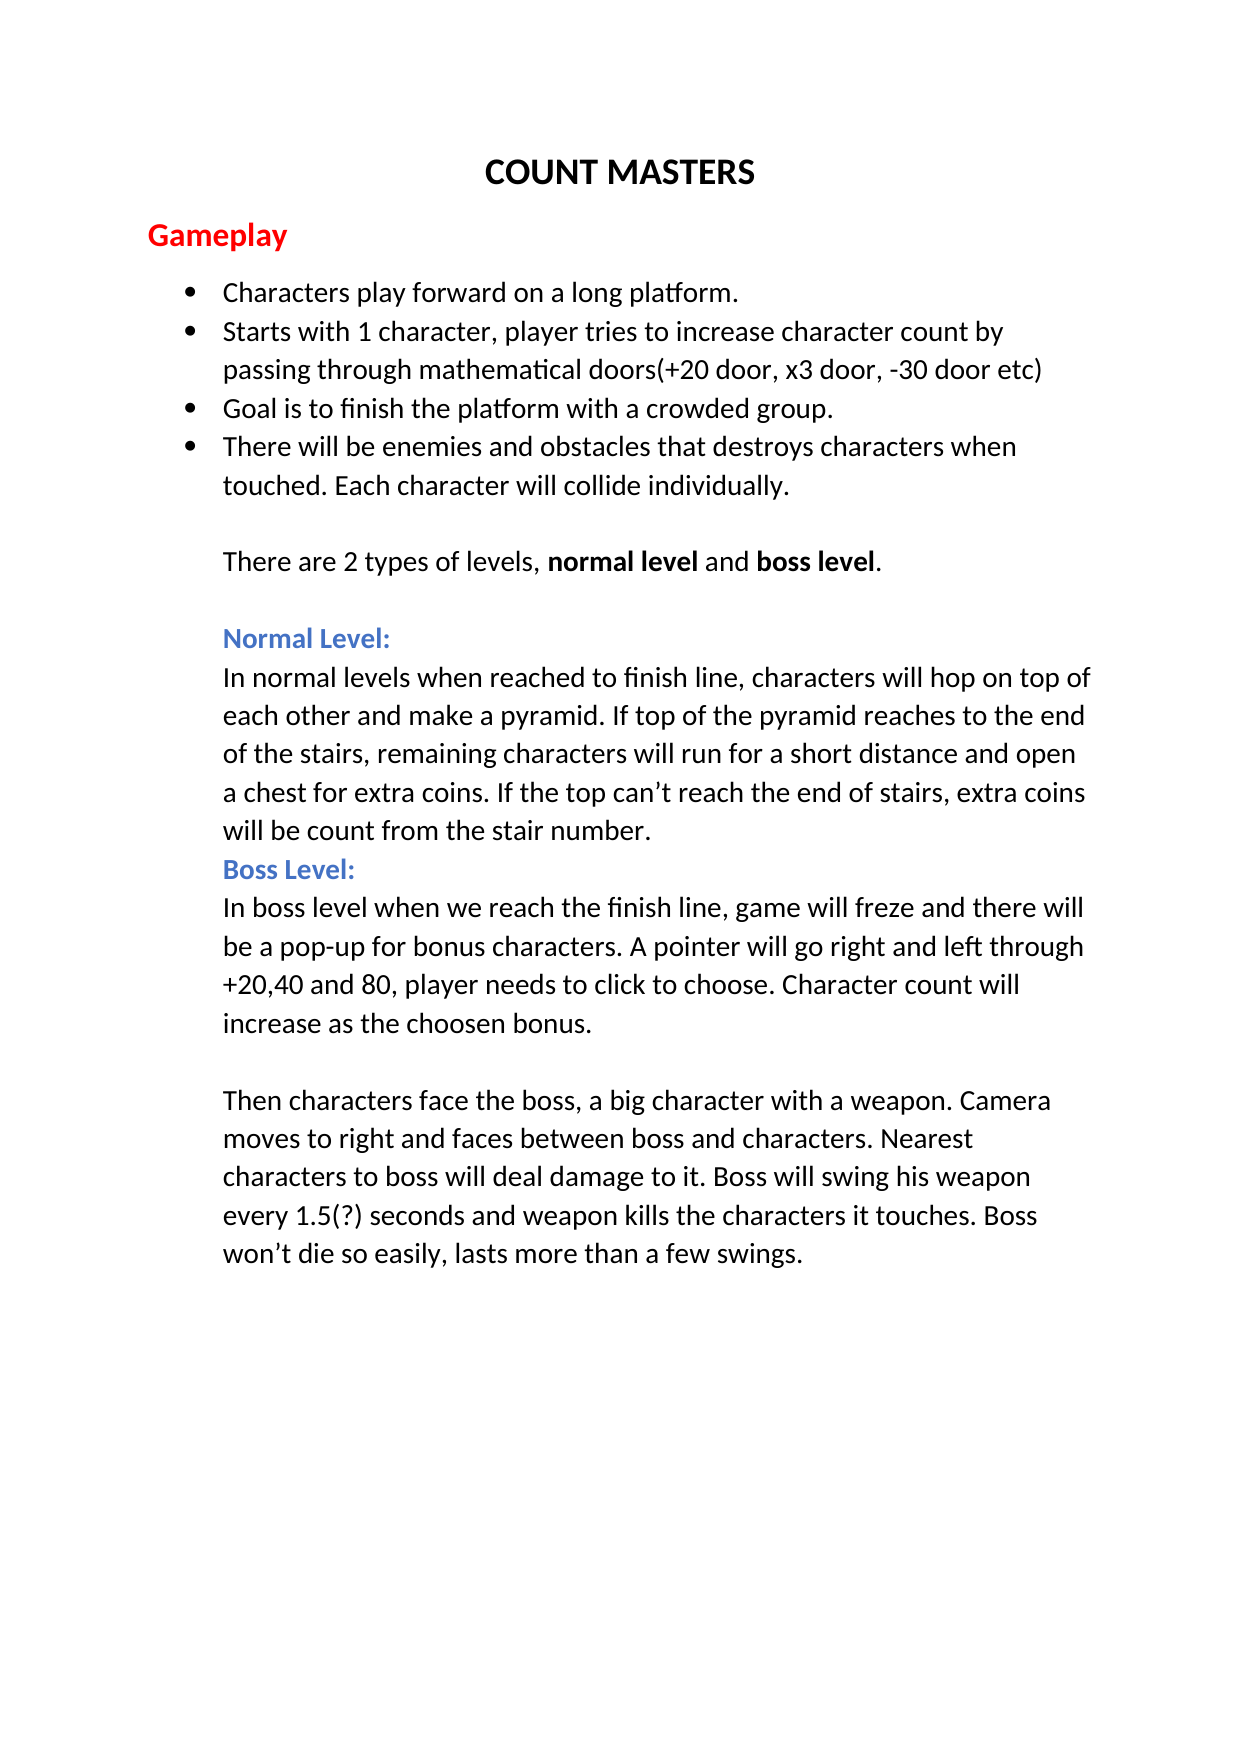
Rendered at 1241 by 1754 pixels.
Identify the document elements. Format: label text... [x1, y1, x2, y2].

text Gameplay [148, 214, 1093, 254]
list There are 2 types of levels, normal level and boss level. [223, 543, 1093, 579]
list There will be enemies and obstacles that destroys characters when touched. Each character will collide individually. [185, 428, 1093, 502]
list Boss Level: [223, 851, 1093, 887]
list Then characters face the boss, a big character with a weapon. Camera moves to right and faces between boss and characters. Nearest characters to boss will deal damage to it. Boss will swing his weapon every 1.5(?) seconds and weapon kills the characters it touches. Boss won’t die so easily, lasts more than a few swings. [223, 1082, 1093, 1271]
text COUNT MASTERS [148, 148, 1093, 193]
list In boss level when we reach the finish line, game will freze and there will be a pop-up for bonus characters. A pointer will go right and left through +20,40 and 80, player needs to click to choose. Character count will increase as the choosen bonus. [223, 889, 1093, 1040]
list Starts with 1 character, player tries to increase character count by passing through mathematical doors(+20 door, x3 door, -30 door etc) [185, 313, 1093, 387]
list Goal is to finish the platform with a crowded group. [185, 390, 1093, 425]
list In normal levels when reached to finish line, characters will hop on top of each other and make a pyramid. If top of the pyramid reaches to the end of the stairs, remaining characters will run for a short distance and open a chest for extra coins. If the top can’t reach the end of stairs, extra coins will be count from the stair number. [223, 659, 1093, 848]
list Characters play forward on a long platform. [185, 274, 1093, 310]
list Normal Level: [223, 620, 1093, 656]
